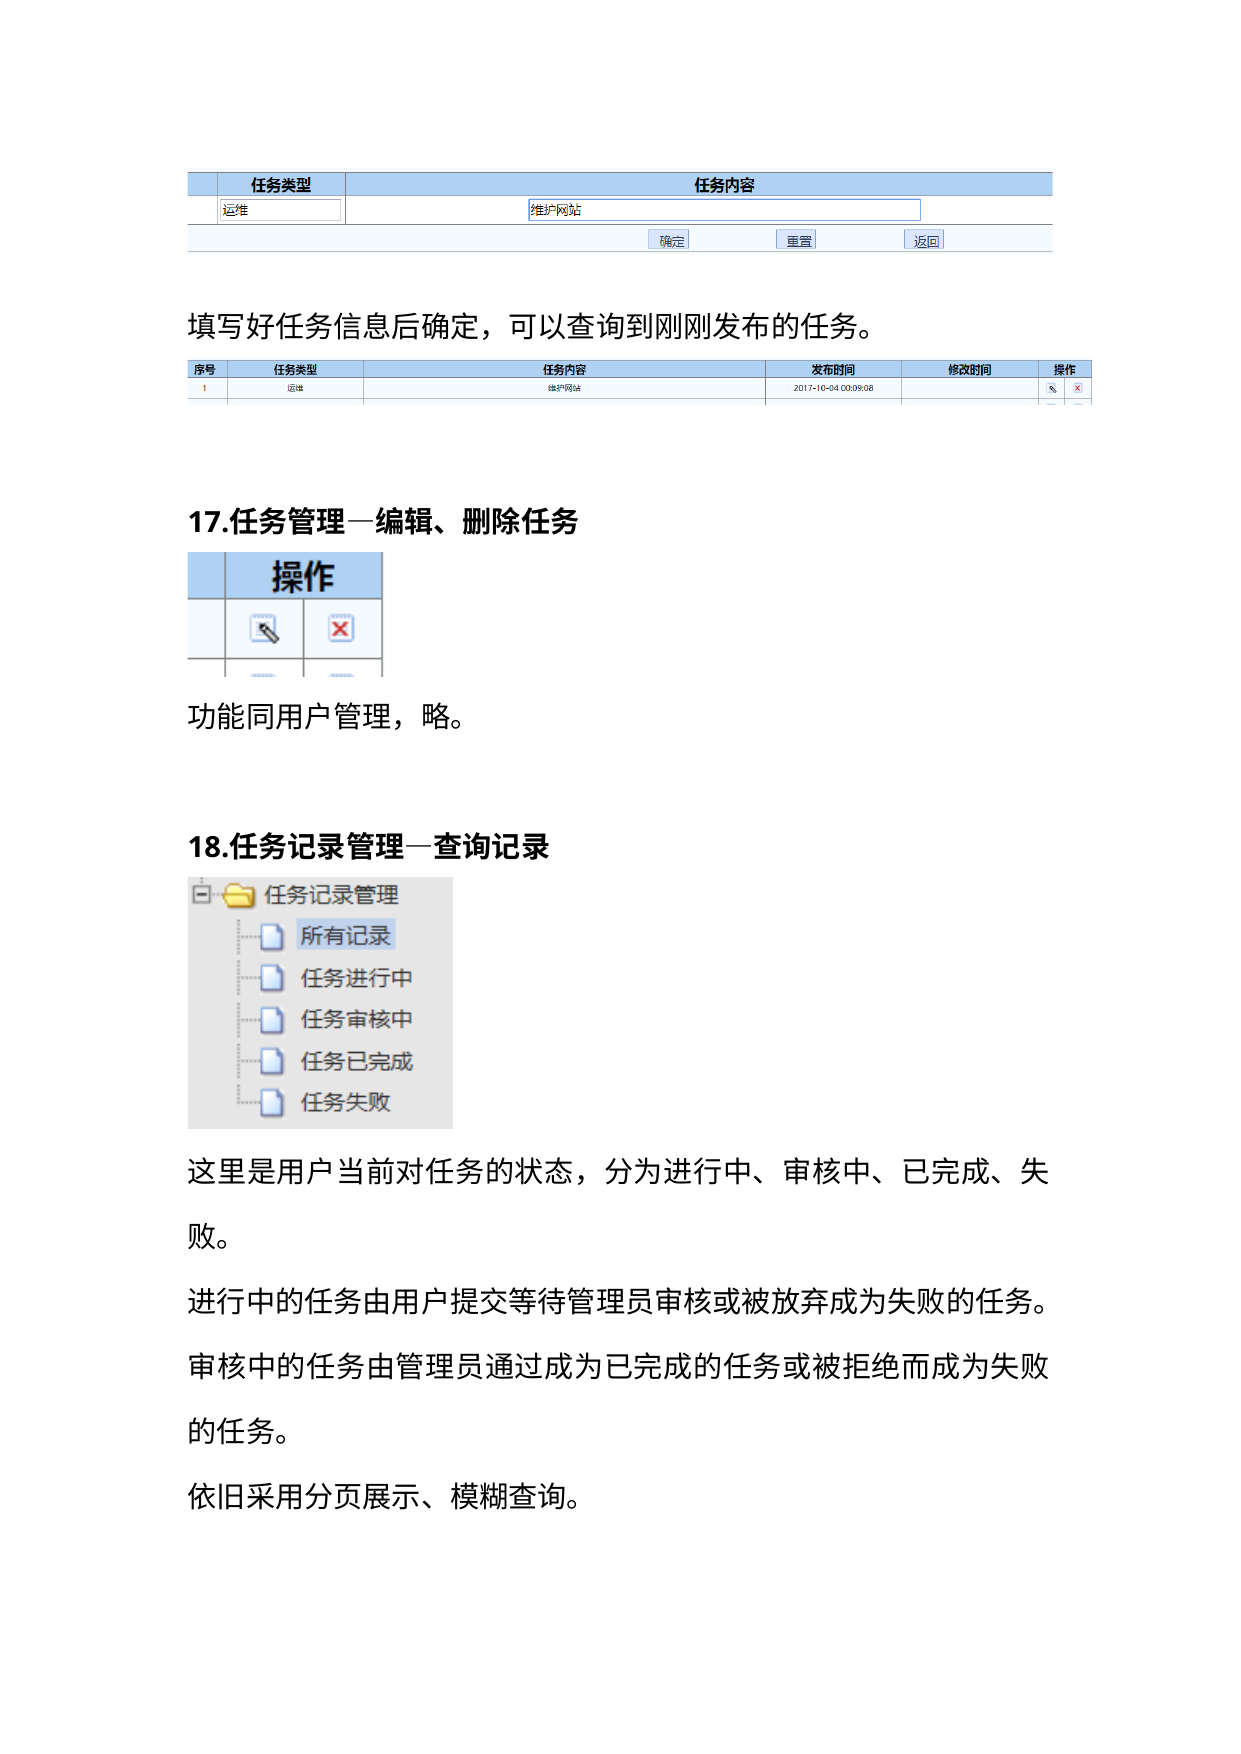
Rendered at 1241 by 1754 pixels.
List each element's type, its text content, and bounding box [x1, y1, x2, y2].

text 18.任务记录管理—查询记录 [187, 812, 1053, 877]
text 填写好任务信息后确定，可以查询到刚刚发布的任务。 [187, 292, 1053, 357]
text 依旧采用分页展示、模糊查询。 [187, 1462, 1053, 1527]
text 这里是用户当前对任务的状态，分为进行中、审核中、已完成、失败。 [187, 1137, 1053, 1267]
picture [187, 552, 391, 677]
text 17.任务管理—编辑、删除任务 [187, 487, 1053, 552]
text 审核中的任务由管理员通过成为已完成的任务或被拒绝而成为失败的任务。 [187, 1332, 1053, 1462]
text 功能同用户管理，略。 [187, 682, 1053, 747]
text 进行中的任务由用户提交等待管理员审核或被放弃成为失败的任务。 [187, 1267, 1053, 1332]
picture [187, 357, 1093, 405]
picture [187, 162, 1053, 267]
picture [187, 877, 454, 1129]
